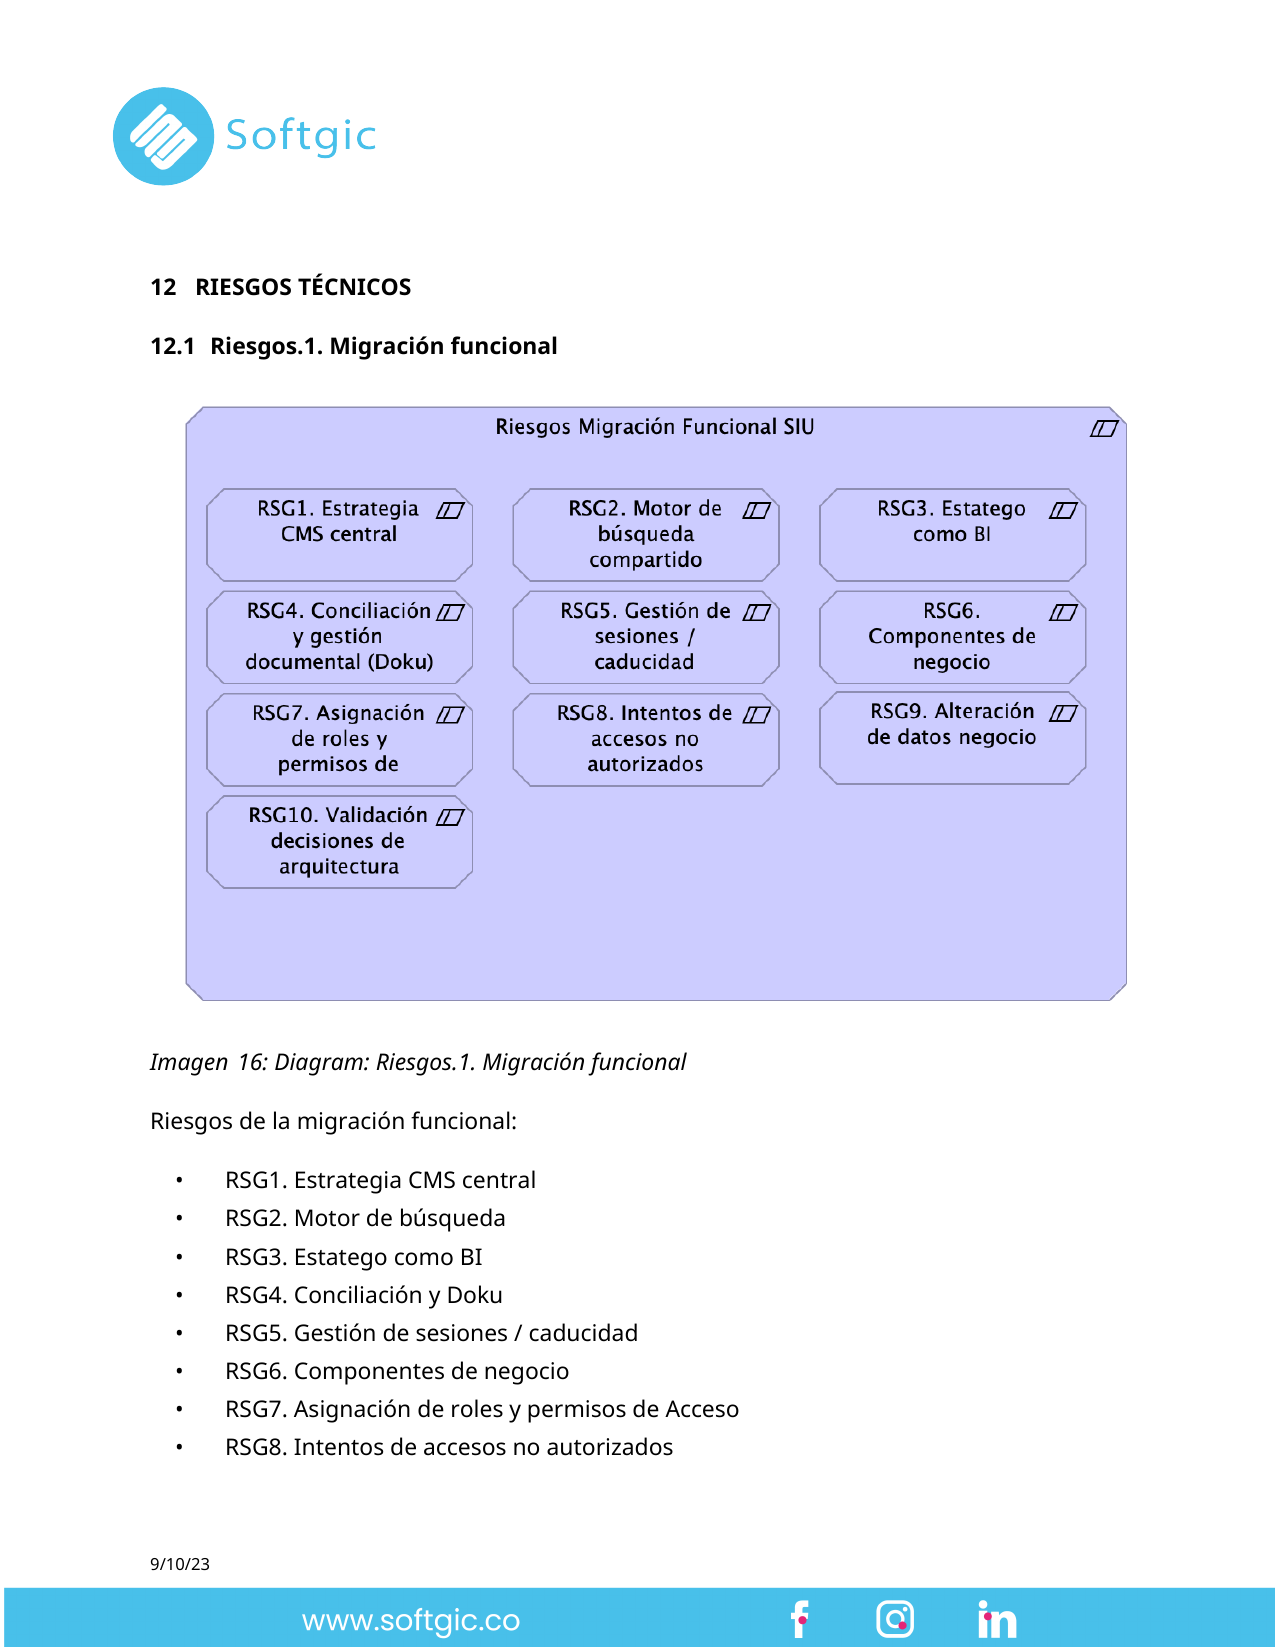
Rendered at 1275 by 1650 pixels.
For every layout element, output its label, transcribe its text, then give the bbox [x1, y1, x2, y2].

list RSG1. Estrategia CMS central [175, 1164, 1125, 1196]
list RSG4. Conciliación y Doku [175, 1279, 1125, 1310]
picture [4, 0, 1275, 1647]
list RSG2. Motor de búsqueda [175, 1202, 1125, 1234]
list RSG8. Intentos de accesos no autorizados [175, 1431, 1125, 1462]
text Imagen 16: Diagram: Riesgos.1. Migración funcional [150, 1046, 1125, 1077]
subtitle Riesgos.1. Migración funcional [150, 330, 1125, 361]
list RSG5. Gestión de sesiones / caducidad [175, 1317, 1125, 1348]
list RSG6. Componentes de negocio [175, 1355, 1125, 1386]
text Riesgos de la migración funcional: [150, 1105, 1125, 1136]
list RSG7. Asignación de roles y permisos de Acceso [175, 1393, 1125, 1424]
list RSG3. Estatego como BI [175, 1241, 1125, 1272]
subtitle Riesgos Técnicos [150, 271, 1125, 302]
